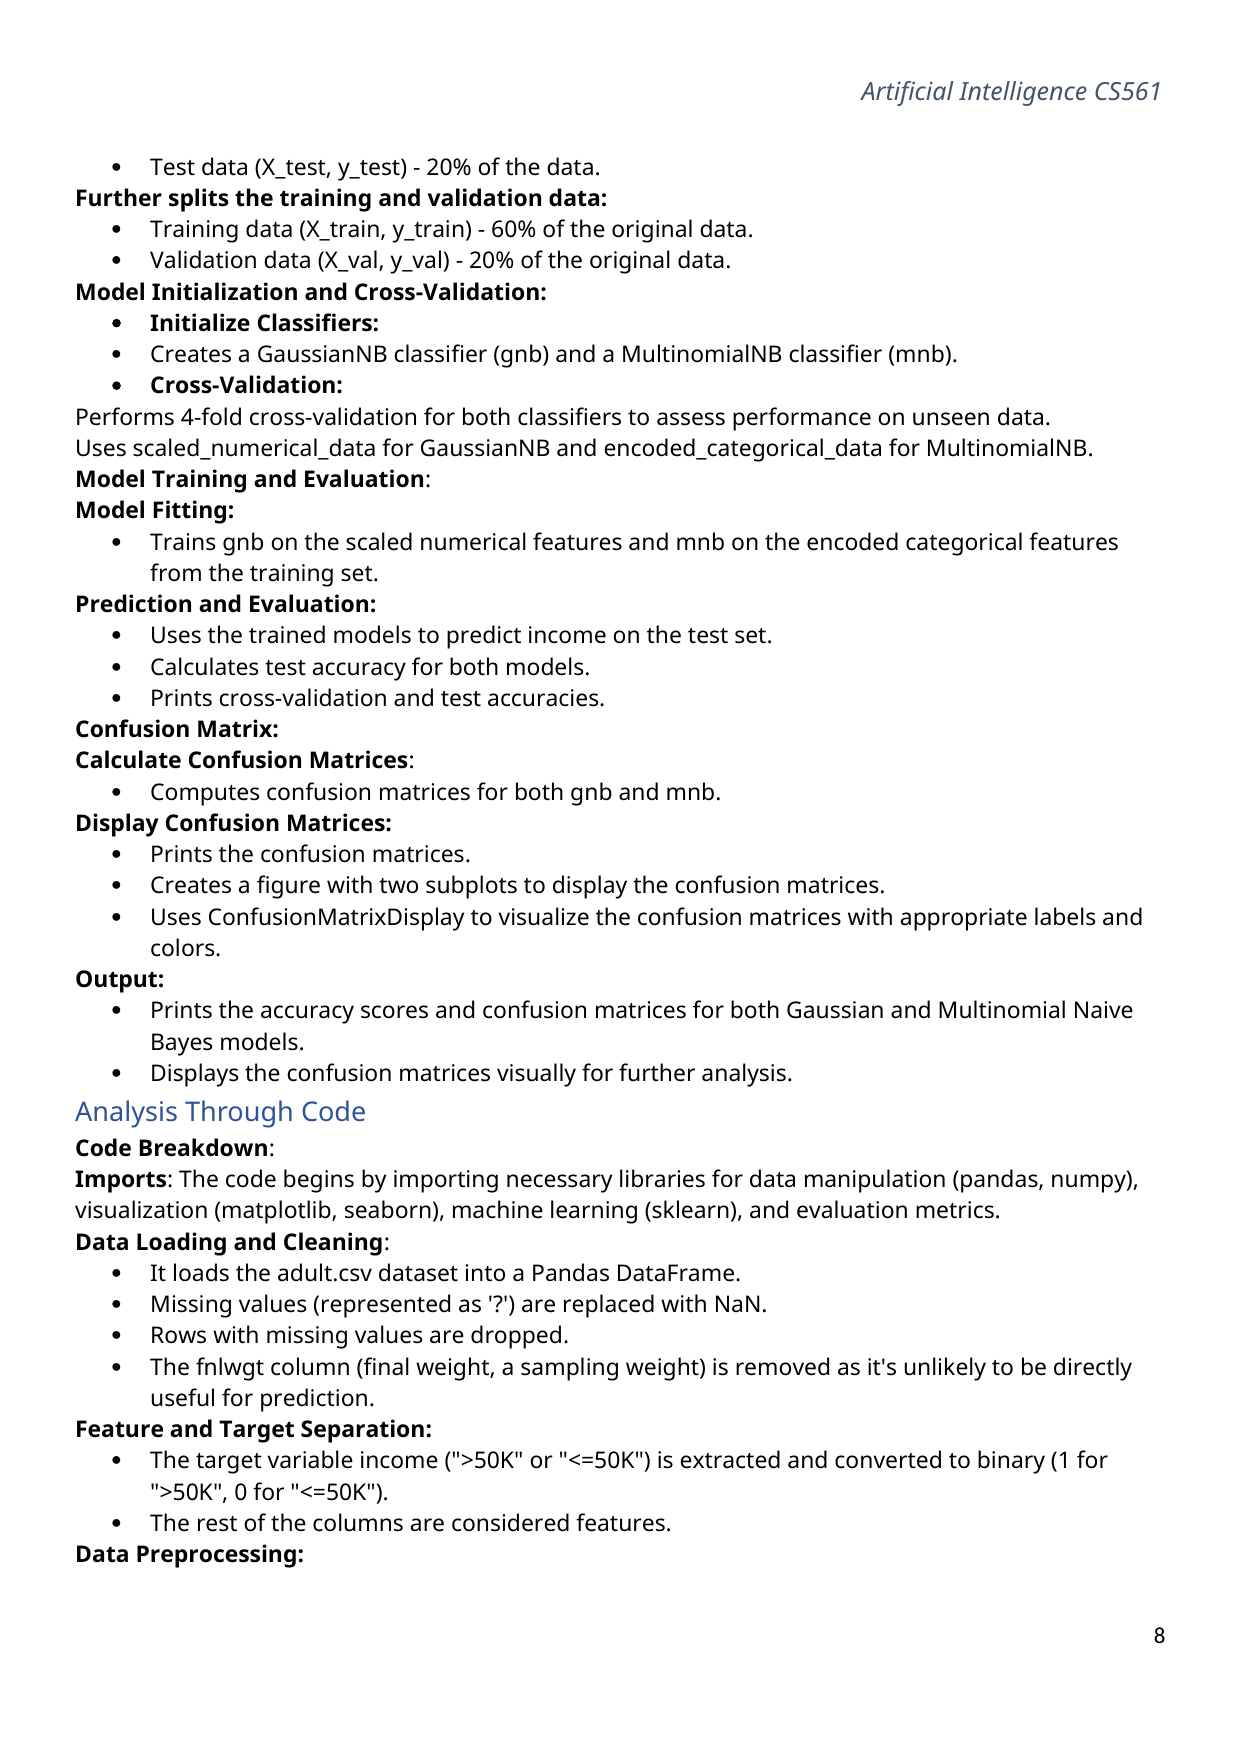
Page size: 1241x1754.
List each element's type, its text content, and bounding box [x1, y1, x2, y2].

list Missing values (represented as '?') are replaced with NaN. [112, 1288, 1165, 1319]
list It loads the adult.csv dataset into a Pandas DataFrame. [112, 1257, 1165, 1288]
text Imports: The code begins by importing necessary libraries for data manipulation (pandas, numpy), visualization (matplotlib, seaborn), machine learning (sklearn), and evaluation metrics. [75, 1163, 1165, 1226]
list Calculates test accuracy for both models. [112, 650, 1165, 682]
text Data Preprocessing: [75, 1538, 1165, 1569]
text Performs 4-fold cross-validation for both classifiers to assess performance on unseen data. [75, 400, 1165, 432]
text Model Fitting: [75, 494, 1165, 525]
text Uses scaled_numerical_data for GaussianNB and encoded_categorical_data for MultinomialNB. [75, 432, 1165, 463]
list Prints cross-validation and test accuracies. [112, 682, 1165, 713]
list The fnlwgt column (final weight, a sampling weight) is removed as it's unlikely to be directly useful for prediction. [112, 1351, 1165, 1413]
text Calculate Confusion Matrices: [75, 744, 1165, 775]
list The rest of the columns are considered features. [112, 1507, 1165, 1538]
text Output: [75, 963, 1165, 994]
list The target variable income (">50K" or "<=50K") is extracted and converted to binary (1 for ">50K", 0 for "<=50K"). [112, 1444, 1165, 1507]
list Test data (X_test, y_test) - 20% of the data. [112, 150, 1165, 182]
list Computes confusion matrices for both gnb and mnb. [112, 775, 1165, 807]
list Prints the accuracy scores and confusion matrices for both Gaussian and Multinomial Naive Bayes models. [112, 994, 1165, 1057]
list Creates a figure with two subplots to display the confusion matrices. [112, 869, 1165, 900]
text Prediction and Evaluation: [75, 588, 1165, 619]
list Uses the trained models to predict income on the test set. [112, 619, 1165, 650]
list Rows with missing values are dropped. [112, 1319, 1165, 1351]
list Trains gnb on the scaled numerical features and mnb on the encoded categorical features from the training set. [112, 525, 1165, 588]
list Displays the confusion matrices visually for further analysis. [112, 1057, 1165, 1088]
text Code Breakdown: [75, 1132, 1165, 1163]
list Training data (X_train, y_train) - 60% of the original data. [112, 213, 1165, 244]
list Validation data (X_val, y_val) - 20% of the original data. [112, 244, 1165, 275]
list Cross-Validation: [112, 369, 1165, 400]
text Further splits the training and validation data: [75, 182, 1165, 213]
list Prints the confusion matrices. [112, 838, 1165, 869]
text Feature and Target Separation: [75, 1413, 1165, 1444]
list Initialize Classifiers: [112, 307, 1165, 338]
text Confusion Matrix: [75, 713, 1165, 744]
list Uses ConfusionMatrixDisplay to visualize the confusion matrices with appropriate labels and colors. [112, 900, 1165, 963]
subtitle Analysis Through Code [75, 1092, 1165, 1129]
text Display Confusion Matrices: [75, 807, 1165, 838]
text Model Training and Evaluation: [75, 463, 1165, 494]
text Model Initialization and Cross-Validation: [75, 275, 1165, 307]
list Creates a GaussianNB classifier (gnb) and a MultinomialNB classifier (mnb). [112, 338, 1165, 369]
text Data Loading and Cleaning: [75, 1226, 1165, 1257]
